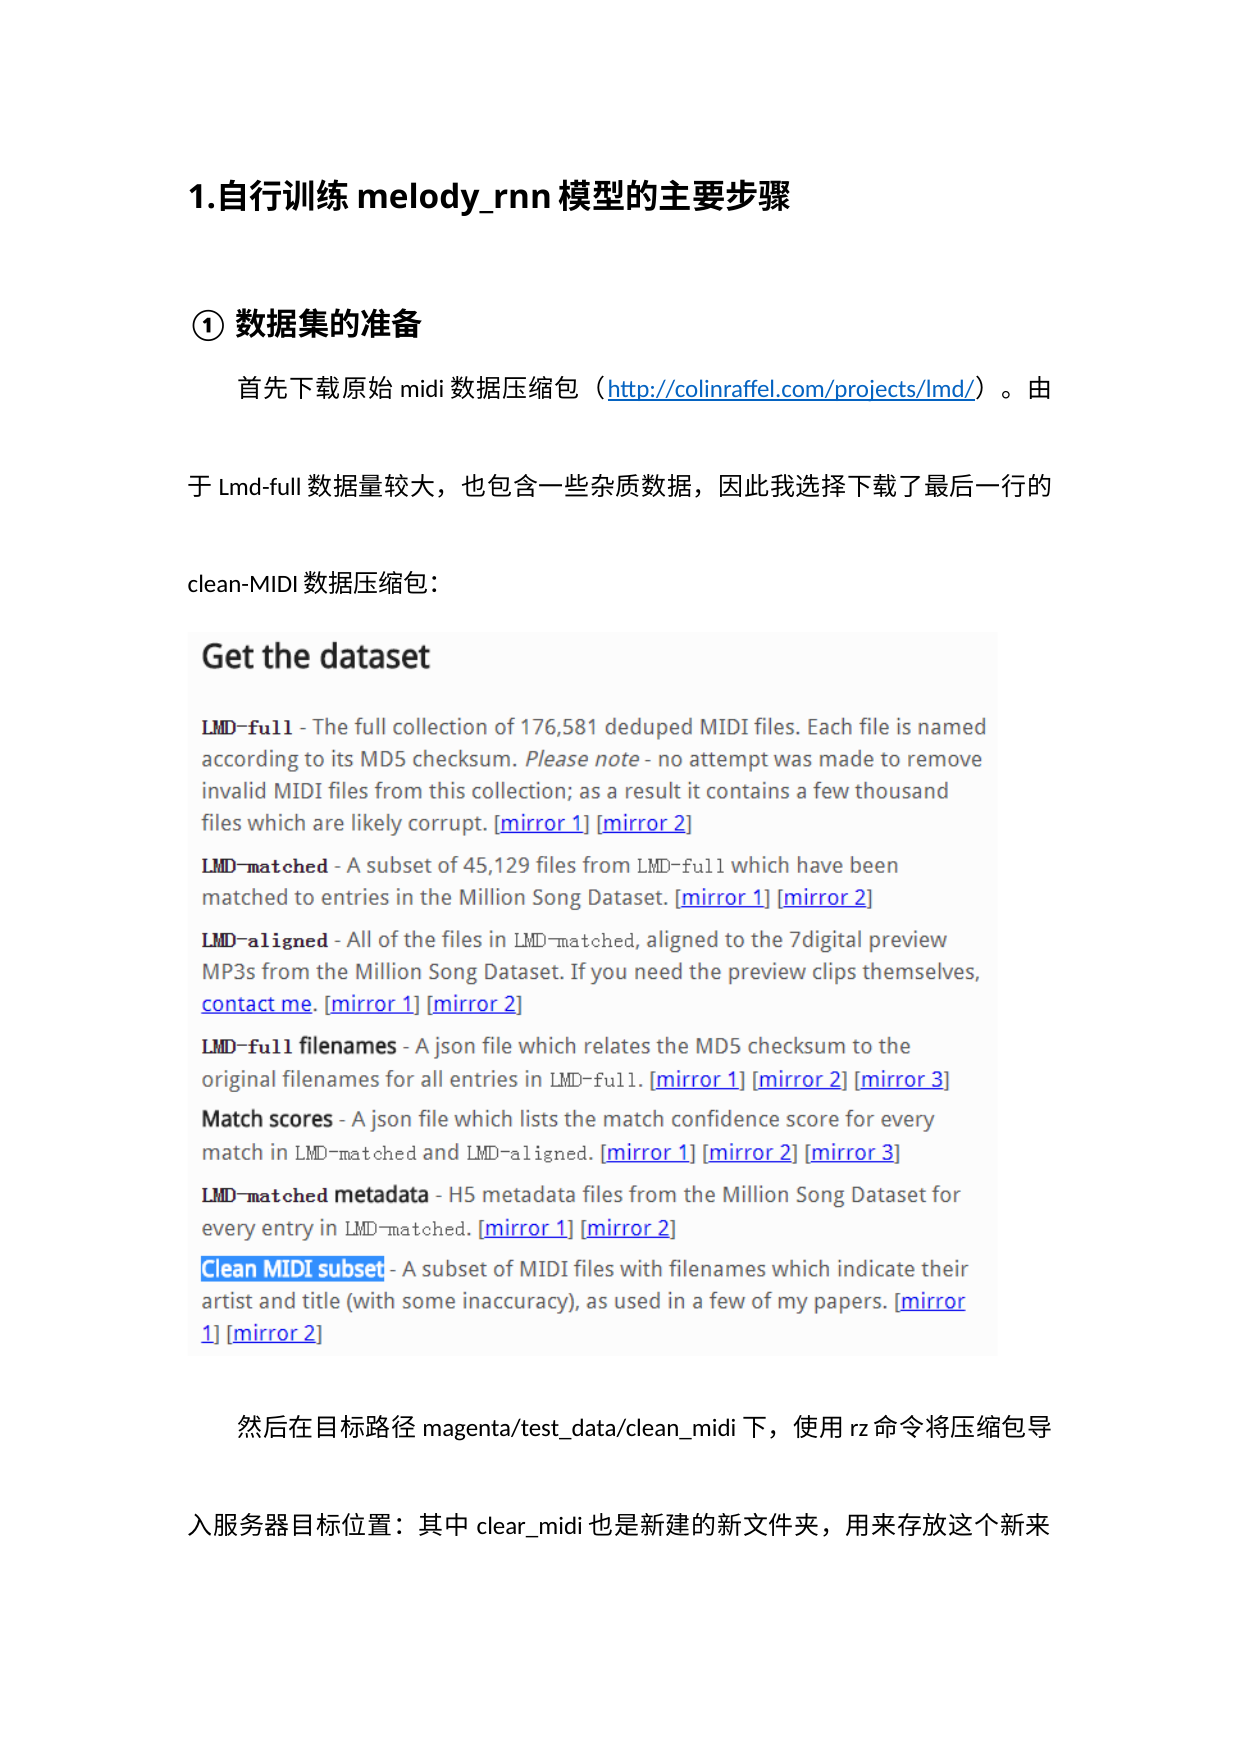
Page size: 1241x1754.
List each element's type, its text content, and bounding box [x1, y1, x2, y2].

text 首先下载原始midi数据压缩包（http://colinraffel.com/projects/lmd/）。由于Lmd-full数据量较大，也包含一些杂质数据，因此我选择下载了最后一行的clean-MIDI数据压缩包： [187, 354, 1053, 614]
text ①数据集的准备 [187, 289, 1053, 354]
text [187, 1393, 1053, 1556]
subtitle 1.自行训练melody_rnn模型的主要步骤 [187, 162, 1053, 227]
picture [187, 632, 998, 1356]
